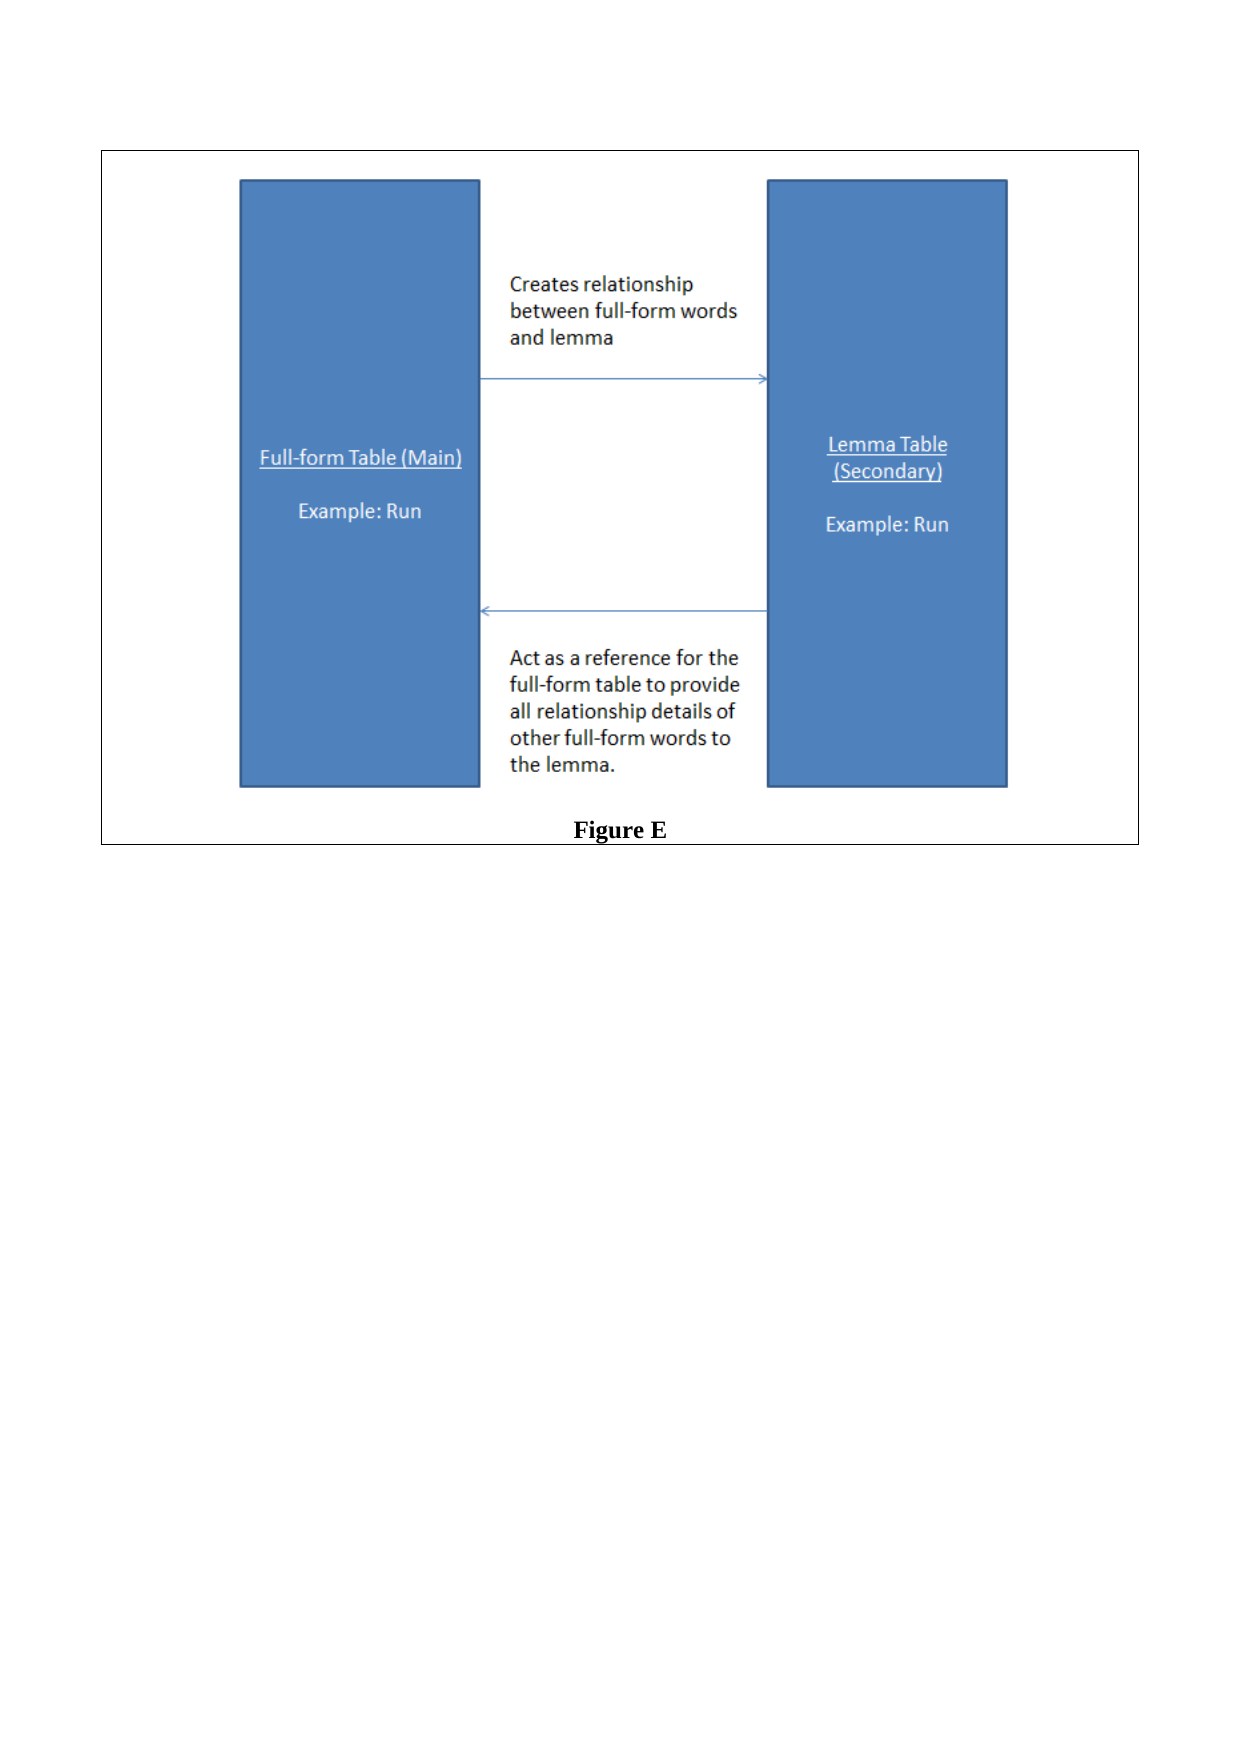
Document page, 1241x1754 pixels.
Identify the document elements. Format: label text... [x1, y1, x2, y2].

picture [177, 151, 1064, 816]
table_header Figure E [102, 151, 1138, 844]
